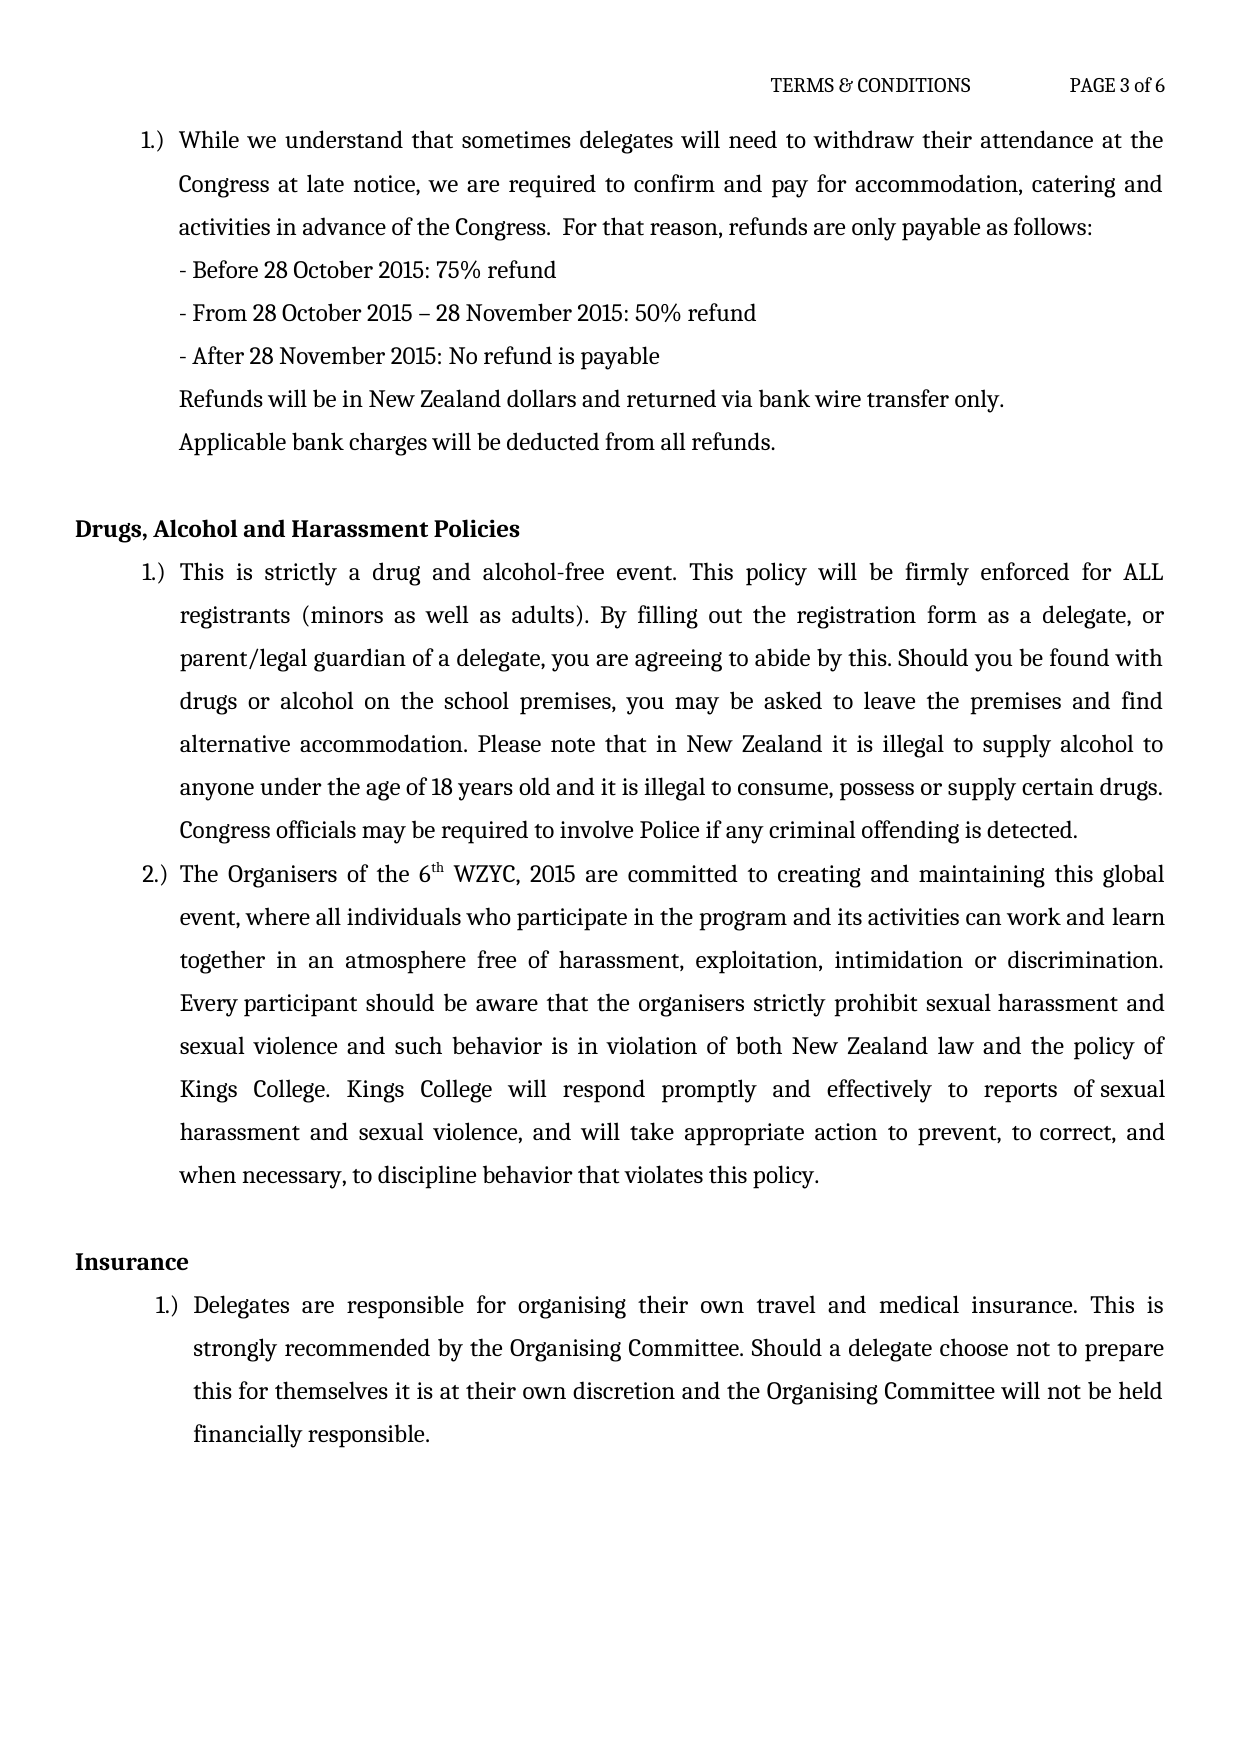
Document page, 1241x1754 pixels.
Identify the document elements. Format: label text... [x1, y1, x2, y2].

list Delegates are responsible for organising their own travel and medical insurance. This is strongly recommended by the Organising Committee. Should a delegate choose not to prepare this for themselves it is at their own discretion and the Organising Committee will not be held financially responsible. [156, 1291, 1165, 1449]
text Refunds will be in New Zealand dollars and returned via bank wire transfer only. [103, 385, 1165, 414]
text Applicable bank charges will be deducted from all refunds. [103, 428, 1165, 457]
text Drugs, Alcohol and Harassment Policies [75, 514, 1165, 543]
text Insurance [75, 1204, 1165, 1276]
list While we understand that sometimes delegates will need to withdraw their attendance at the Congress at late notice, we are required to confirm and pay for accommodation, catering and activities in advance of the Congress. For that reason, refunds are only payable as follows: [141, 126, 1165, 241]
text - After 28 November 2015: No refund is payable [103, 342, 1165, 371]
list - Before 28 October 2015: 75% refund [150, 256, 1165, 284]
list The Organisers of the 6th WZYC, 2015 are committed to creating and maintaining this global event, where all individuals who participate in the program and its activities can work and learn together in an atmosphere free of harassment, exploitation, intimidation or discrimination. Every participant should be aware that the organisers strictly prohibit sexual harassment and sexual violence and such behavior is in violation of both New Zealand law and the policy of Kings College. Kings College will respond promptly and effectively to reports of sexual harassment and sexual violence, and will take appropriate action to prevent, to correct, and when necessary, to discipline behavior that violates this policy. [142, 859, 1165, 1190]
list This is strictly a drug and alcohol-free event. This policy will be firmly enforced for ALL registrants (minors as well as adults). By filling out the registration form as a delegate, or parent/legal guardian of a delegate, you are agreeing to abide by this. Should you be found with drugs or alcohol on the school premises, you may be asked to leave the premises and find alternative accommodation. Please note that in New Zealand it is illegal to supply alcohol to anyone under the age of 18 years old and it is illegal to consume, possess or supply certain drugs. Congress officials may be required to involve Police if any criminal offending is detected. [142, 558, 1165, 845]
list - From 28 October 2015 – 28 November 2015: 50% refund [162, 299, 1165, 328]
